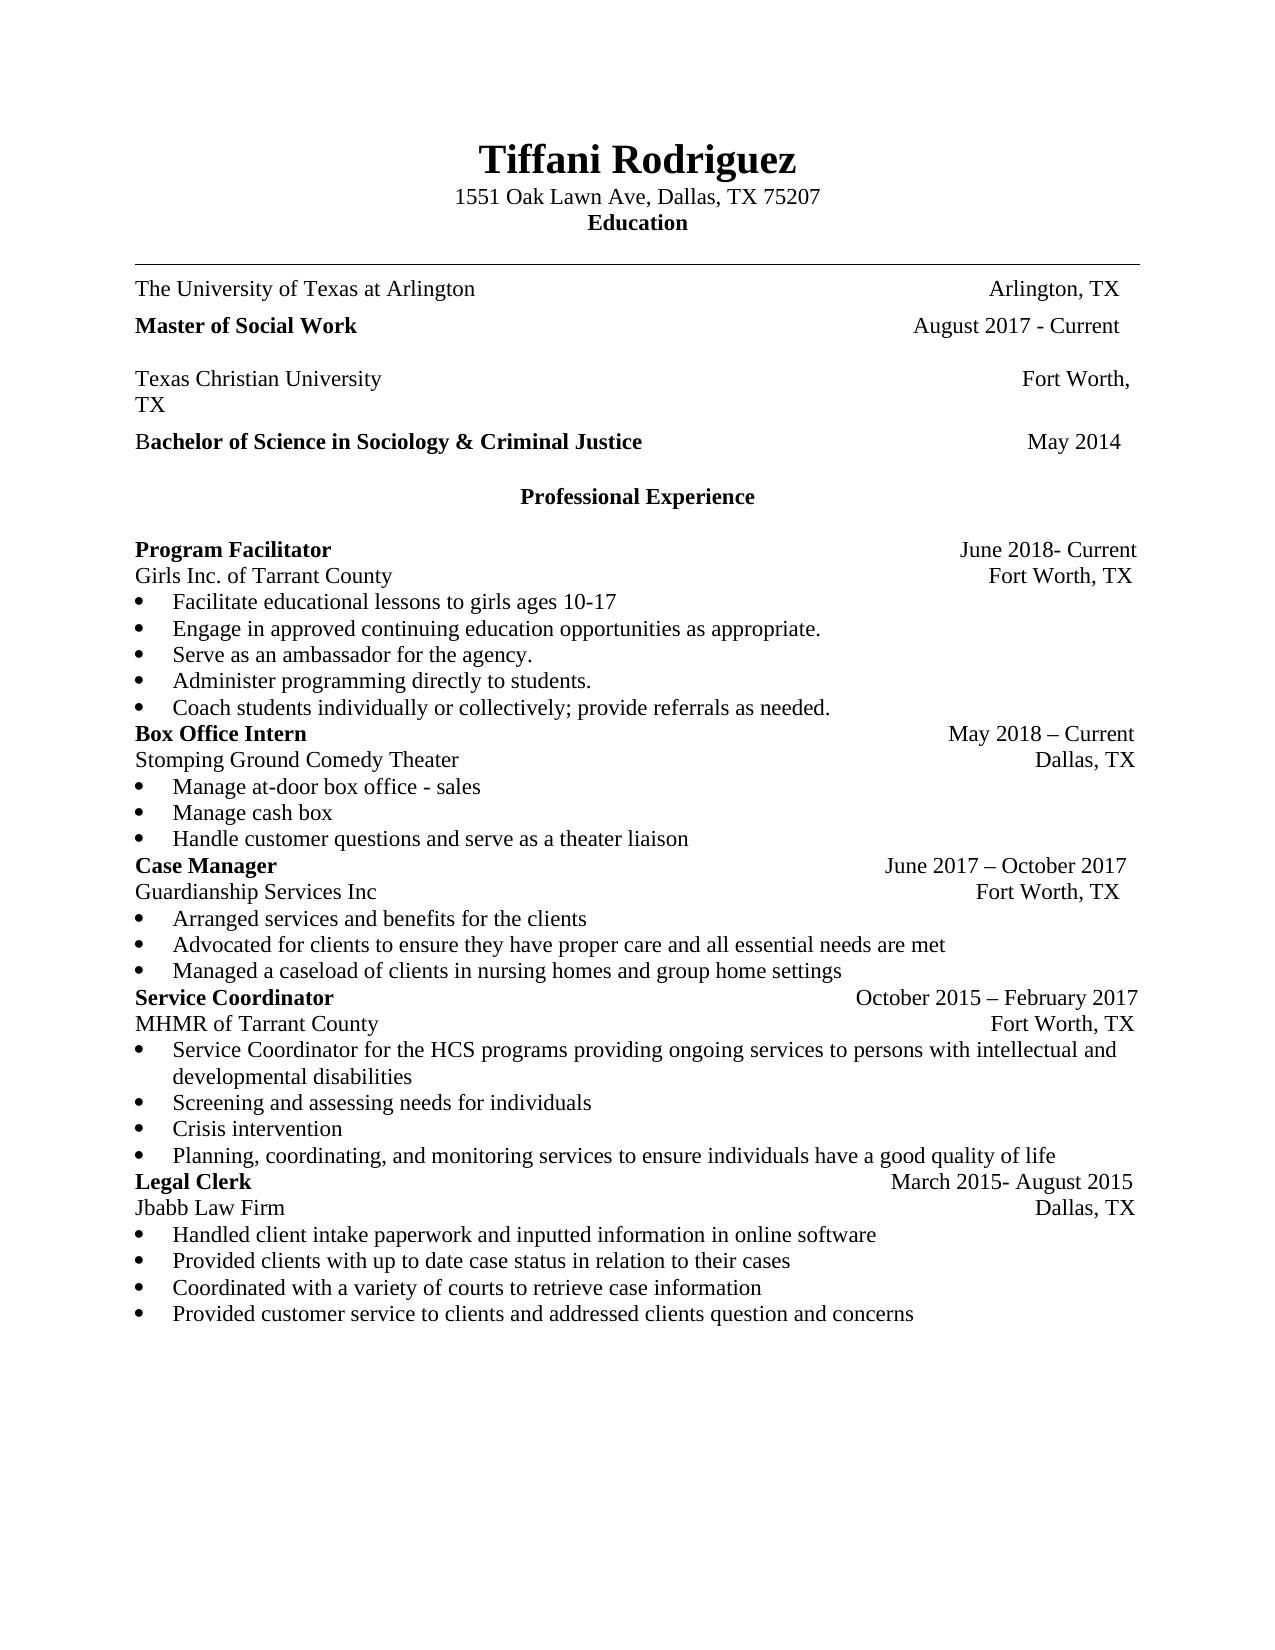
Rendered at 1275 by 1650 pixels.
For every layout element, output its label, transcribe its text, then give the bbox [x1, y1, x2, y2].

text Guardianship Services Inc Fort Worth, TX [135, 878, 1140, 904]
list Provided clients with up to date case status in relation to their cases [135, 1247, 1140, 1273]
list Arranged services and benefits for the clients [135, 904, 1140, 931]
text Tiffani Rodriguez [135, 135, 1140, 183]
list Service Coordinator for the HCS programs providing ongoing services to persons with intellectual and developmental disabilities [135, 1036, 1119, 1089]
text Service Coordinator October 2015 – February 2017 [135, 984, 1140, 1010]
list Handle customer questions and serve as a theater liaison [135, 826, 1140, 852]
text The University of Texas at Arlington Arlington, TX [135, 276, 1140, 302]
list Engage in approved continuing education opportunities as appropriate. [135, 615, 1140, 641]
list Handled client intake paperwork and inputted information in online software [135, 1221, 1140, 1247]
text Box Office Intern May 2018 – Current [135, 720, 1140, 746]
list Planning, coordinating, and monitoring services to ensure individuals have a good quality of life [135, 1142, 1140, 1168]
text Stomping Ground Comedy Theater Dallas, TX [135, 746, 1140, 773]
text Texas Christian University Fort Worth, TX [135, 365, 1140, 418]
list Manage cash box [135, 799, 1140, 826]
text Professional Experience [135, 483, 1140, 509]
text Legal Clerk March 2015- August 2015 [135, 1168, 1140, 1194]
text Case Manager June 2017 – October 2017 [135, 852, 1140, 878]
text Bachelor of Science in Sociology & Criminal Justice May 2014 [135, 428, 1140, 454]
list Serve as an ambassador for the agency. [135, 641, 1140, 667]
text Jbabb Law Firm Dallas, TX [135, 1194, 1140, 1221]
text Education [135, 209, 1140, 236]
list Facilitate educational lessons to girls ages 10-17 [135, 588, 1140, 615]
list Provided customer service to clients and addressed clients question and concerns [135, 1300, 1140, 1326]
list Coordinated with a variety of courts to retrieve case information [135, 1273, 1140, 1300]
list Administer programming directly to students. [135, 667, 1140, 694]
list Advocated for clients to ensure they have proper care and all essential needs are met [135, 931, 1140, 957]
list Manage at-door box office - sales [135, 773, 1140, 799]
list Managed a caseload of clients in nursing homes and group home settings [135, 957, 1140, 984]
text 1551 Oak Lawn Ave, Dallas, TX 75207 [135, 183, 1140, 209]
list Coach students individually or collectively; provide referrals as needed. [135, 694, 1140, 720]
list Screening and assessing needs for individuals [135, 1089, 1140, 1115]
list Crisis intervention [135, 1115, 1140, 1142]
text MHMR of Tarrant County Fort Worth, TX [135, 1010, 1140, 1036]
text Master of Social Work August 2017 - Current [135, 312, 1140, 339]
text Program Facilitator June 2018- Current Girls Inc. of Tarrant County Fort Worth, TX [135, 536, 1140, 588]
